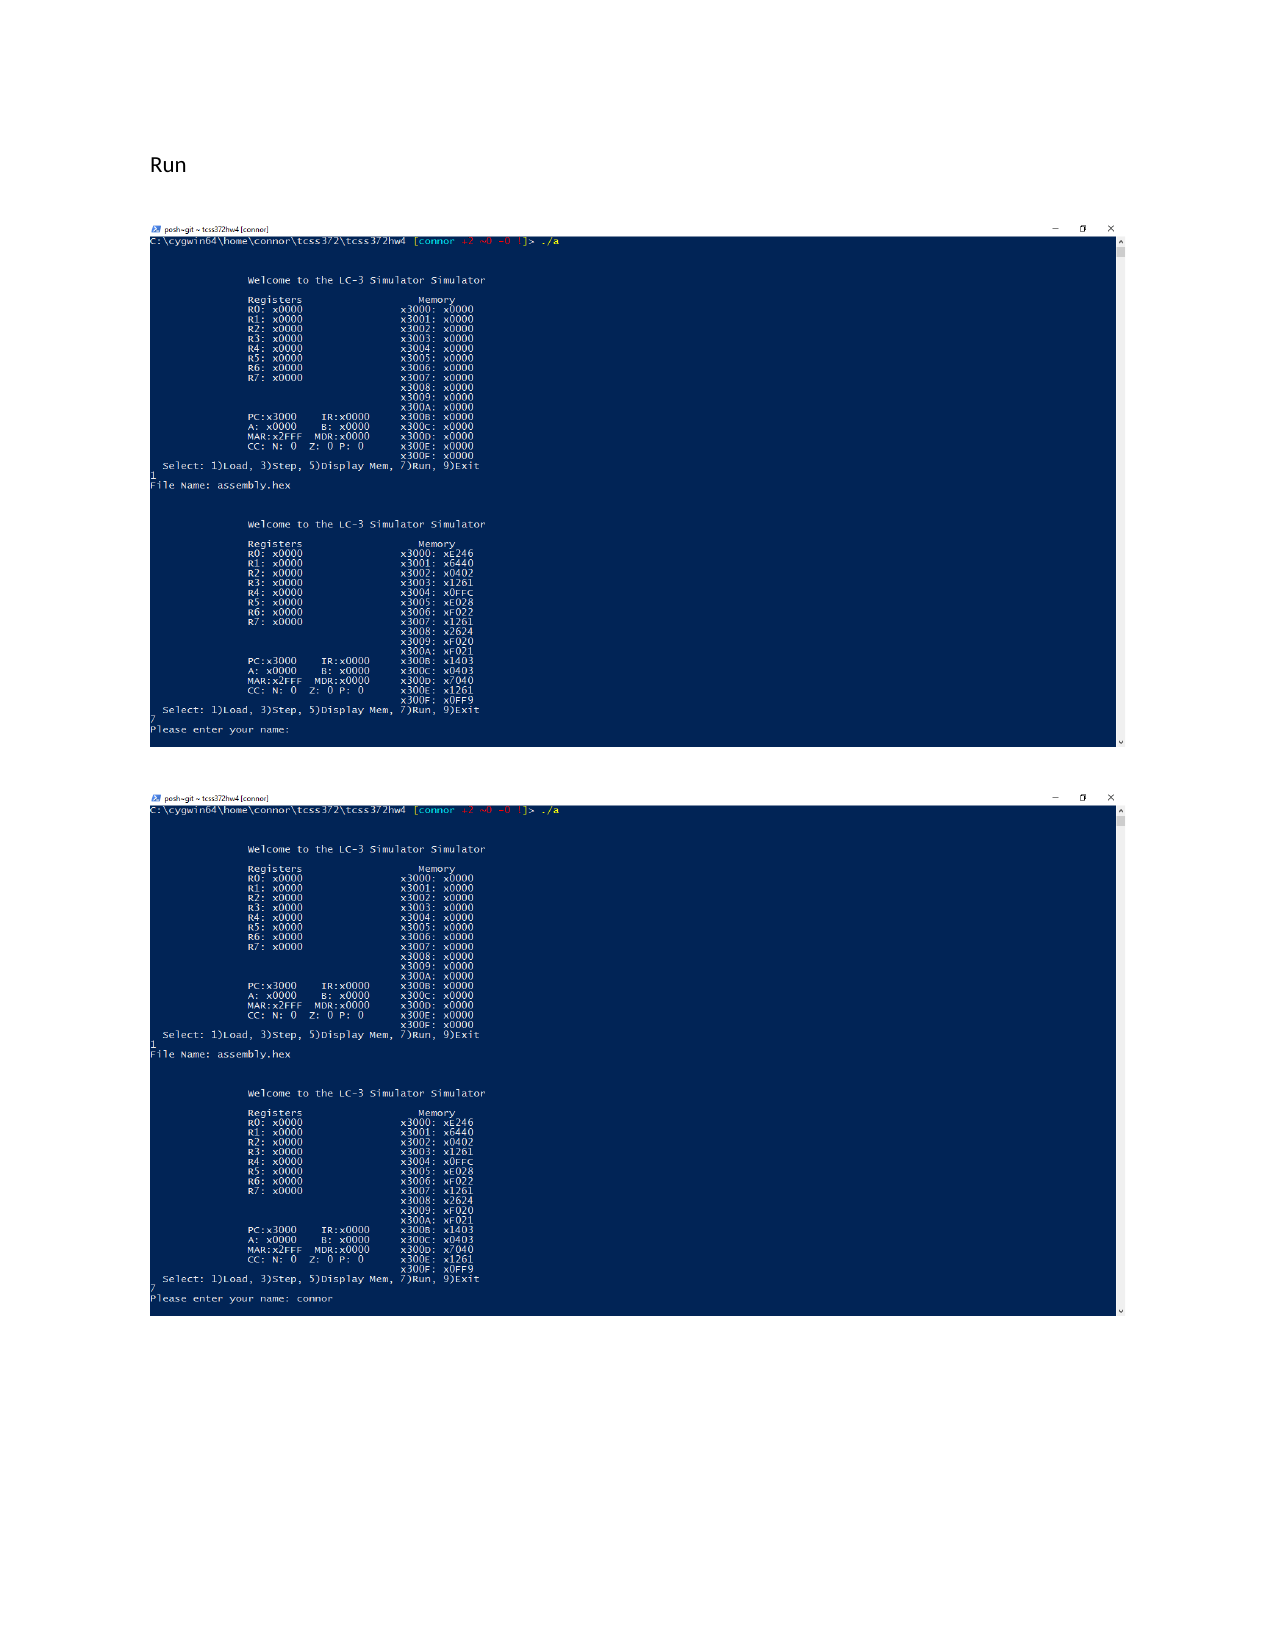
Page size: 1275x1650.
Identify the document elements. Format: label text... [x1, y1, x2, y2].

text Run [150, 150, 1125, 178]
picture [150, 222, 1125, 747]
picture [150, 791, 1125, 1316]
